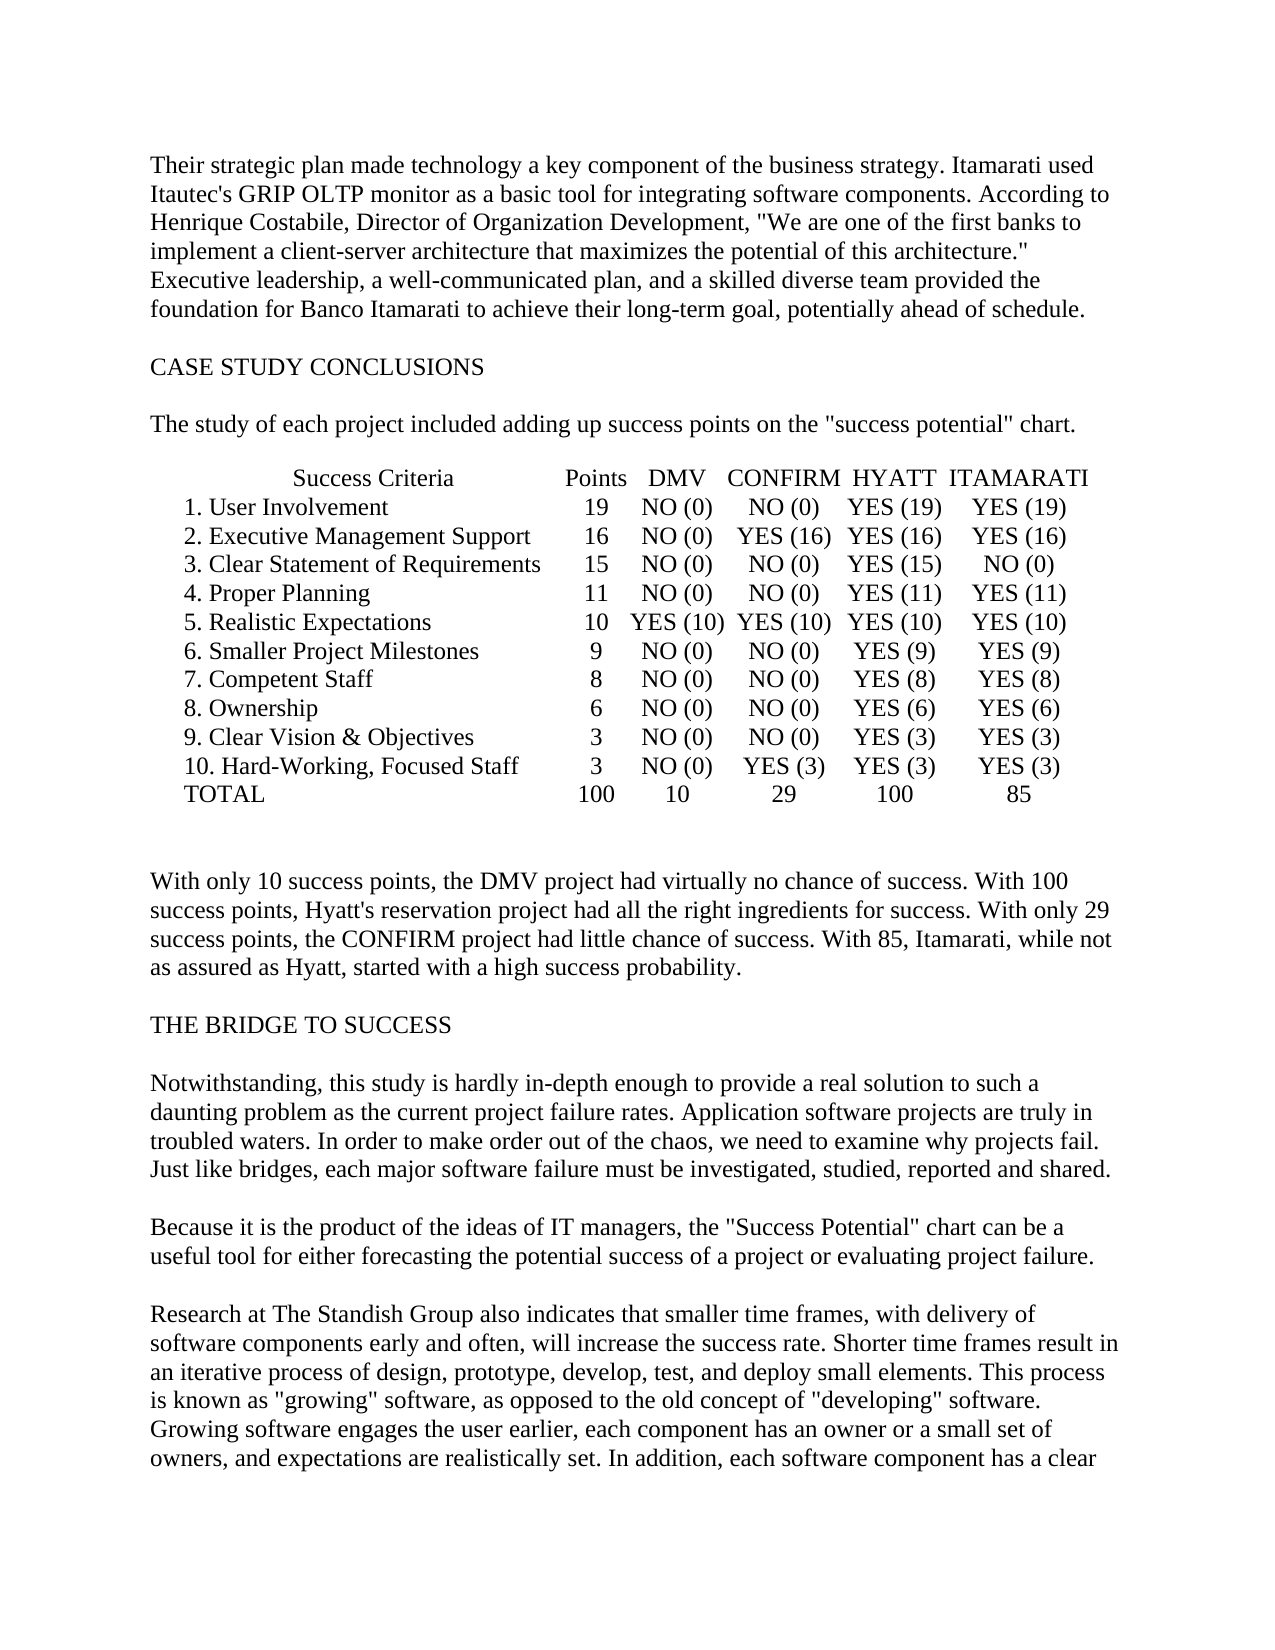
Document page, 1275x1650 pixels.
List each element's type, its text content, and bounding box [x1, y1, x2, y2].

table_header Success Criteria [184, 463, 563, 492]
table_cell YES (3) [843, 722, 946, 751]
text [150, 1299, 1125, 1472]
table_cell 100 [563, 780, 629, 808]
table_cell NO (0) [629, 521, 725, 549]
table_cell YES (6) [946, 693, 1091, 722]
table_cell NO (0) [629, 550, 725, 578]
table_cell YES (16) [843, 521, 946, 549]
table_cell 19 [563, 492, 629, 521]
table_cell 85 [946, 780, 1091, 808]
text THE BRIDGE TO SUCCESS [150, 1010, 1125, 1039]
table_cell NO (0) [629, 693, 725, 722]
table_cell 10 [629, 780, 725, 808]
table_cell 5. Realistic Expectations [184, 607, 563, 636]
table_cell NO (0) [629, 636, 725, 664]
table_cell 3. Clear Statement of Requirements [184, 550, 563, 578]
table_cell 16 [563, 521, 629, 549]
table_cell 11 [563, 578, 629, 607]
table_cell NO (0) [725, 722, 842, 751]
table_cell 6. Smaller Project Milestones [184, 636, 563, 664]
table_cell NO (0) [946, 550, 1091, 578]
table_cell YES (19) [843, 492, 946, 521]
table_cell NO (0) [629, 751, 725, 779]
table_cell 8 [563, 665, 629, 693]
table_cell NO (0) [725, 693, 842, 722]
table_cell YES (8) [843, 665, 946, 693]
table_cell YES (6) [843, 693, 946, 722]
table_cell 9 [563, 636, 629, 664]
table_cell 10 [563, 607, 629, 636]
table_cell NO (0) [629, 492, 725, 521]
table_cell YES (9) [946, 636, 1091, 664]
table_cell 4. Proper Planning [184, 578, 563, 607]
table_cell 6 [563, 693, 629, 722]
table_header CONFIRM [725, 463, 842, 492]
table_cell NO (0) [629, 578, 725, 607]
table_cell 15 [563, 550, 629, 578]
table_cell YES (3) [946, 722, 1091, 751]
table_cell TOTAL [184, 780, 563, 808]
table_cell 100 [843, 780, 946, 808]
table_header HYATT [843, 463, 946, 492]
table_cell YES (10) [946, 607, 1091, 636]
table_cell YES (16) [725, 521, 842, 549]
table_cell 2. Executive Management Support [184, 521, 563, 549]
table_cell YES (10) [725, 607, 842, 636]
table_cell YES (9) [843, 636, 946, 664]
table_cell YES (19) [946, 492, 1091, 521]
table_cell NO (0) [725, 550, 842, 578]
table_cell NO (0) [629, 722, 725, 751]
table_cell YES (10) [629, 607, 725, 636]
table_cell NO (0) [725, 665, 842, 693]
table_cell 10. Hard-Working, Focused Staff [184, 751, 563, 779]
text Their strategic plan made technology a key component of the business strategy. Itamarati used Itautec's GRIP OLTP monitor as a basic tool for integrating software components. According to Henrique Costabile, Director of Organization Development, "We are one of the first banks to implement a client-server architecture that maximizes the potential of this architecture." Executive leadership, a well-communicated plan, and a skilled diverse team provided the foundation for Banco Itamarati to achieve their long-term goal, potentially ahead of schedule. [150, 150, 1125, 322]
table_cell YES (8) [946, 665, 1091, 693]
table_cell YES (11) [843, 578, 946, 607]
table_cell 1. User Involvement [184, 492, 563, 521]
text Because it is the product of the ideas of IT managers, the "Success Potential" chart can be a useful tool for either forecasting the potential success of a project or evaluating project failure. [150, 1212, 1125, 1270]
table_cell 8. Ownership [184, 693, 563, 722]
table_cell 3 [563, 722, 629, 751]
table_cell NO (0) [725, 578, 842, 607]
table_cell NO (0) [629, 665, 725, 693]
text With only 10 success points, the DMV project had virtually no chance of success. With 100 success points, Hyatt's reservation project had all the right ingredients for success. With only 29 success points, the CONFIRM project had little chance of success. With 85, Itamarati, while not as assured as Hyatt, started with a high success probability. [150, 866, 1125, 981]
table_cell YES (3) [946, 751, 1091, 779]
table_cell YES (3) [725, 751, 842, 779]
text The study of each project included adding up success points on the "success potential" chart. [150, 409, 1125, 438]
table_cell 3 [563, 751, 629, 779]
text CASE STUDY CONCLUSIONS [150, 352, 1125, 380]
table_cell NO (0) [725, 492, 842, 521]
table_cell YES (16) [946, 521, 1091, 549]
text Notwithstanding, this study is hardly in-depth enough to provide a real solution to such a daunting problem as the current project failure rates. Application software projects are truly in troubled waters. In order to make order out of the chaos, we need to examine why projects fail. Just like bridges, each major software failure must be investigated, studied, reported and shared. [150, 1068, 1125, 1183]
table_cell YES (11) [946, 578, 1091, 607]
table_cell NO (0) [725, 636, 842, 664]
table_header Points [563, 463, 629, 492]
table_cell 29 [725, 780, 842, 808]
table_cell YES (15) [843, 550, 946, 578]
table_header ITAMARATI [946, 463, 1091, 492]
table_cell YES (10) [843, 607, 946, 636]
table_cell YES (3) [843, 751, 946, 779]
table_header DMV [629, 463, 725, 492]
table_cell 7. Competent Staff [184, 665, 563, 693]
table_cell 9. Clear Vision & Objectives [184, 722, 563, 751]
